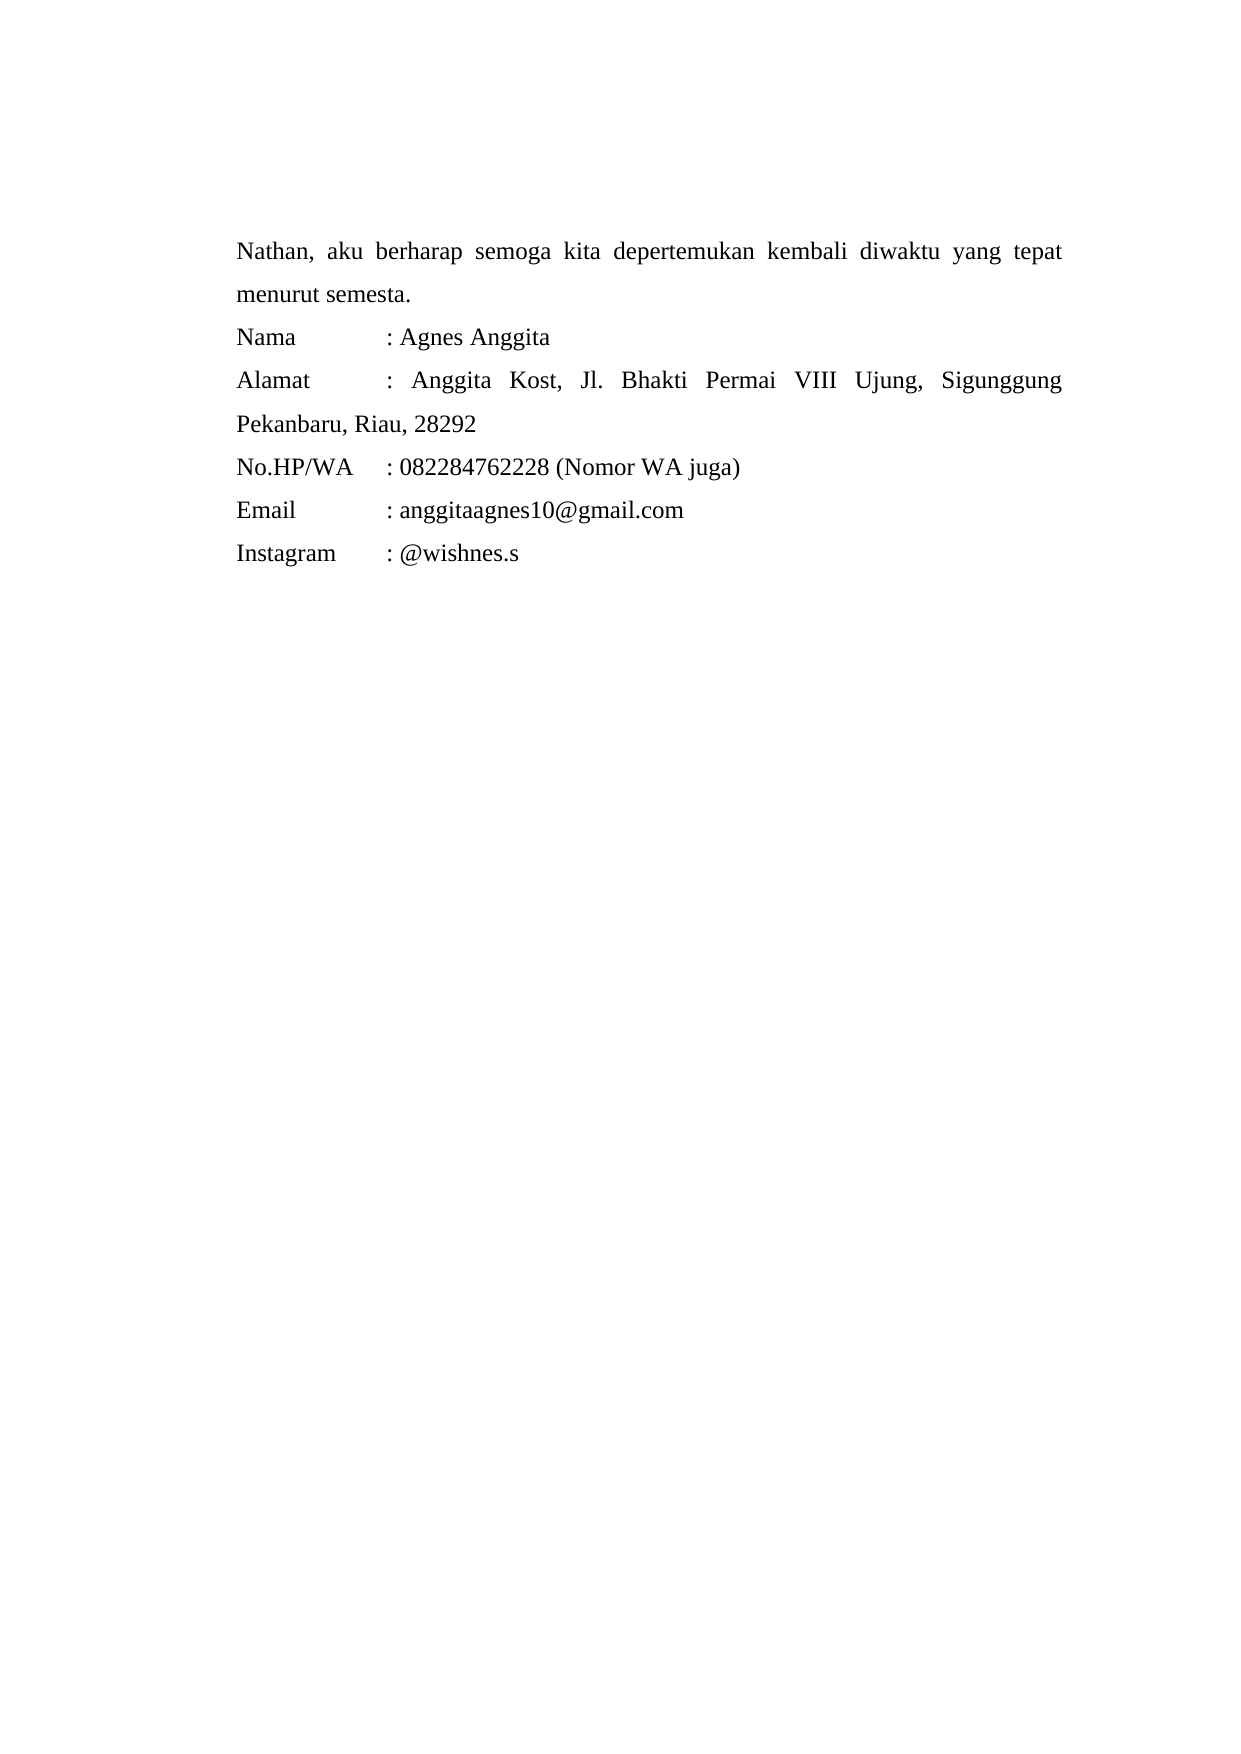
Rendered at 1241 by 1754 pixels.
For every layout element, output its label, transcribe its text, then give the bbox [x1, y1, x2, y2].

text Alamat : Anggita Kost, Jl. Bhakti Permai VIII Ujung, Sigunggung Pekanbaru, Riau, 28292 [236, 366, 1063, 437]
text Email : anggitaagnes10@gmail.com [236, 495, 1063, 524]
text No.HP/WA : 082284762228 (Nomor WA juga) [236, 452, 1063, 481]
text Nama : Agnes Anggita [236, 322, 1063, 351]
text Instagram : @wishnes.s [236, 538, 1063, 567]
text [236, 236, 1063, 308]
